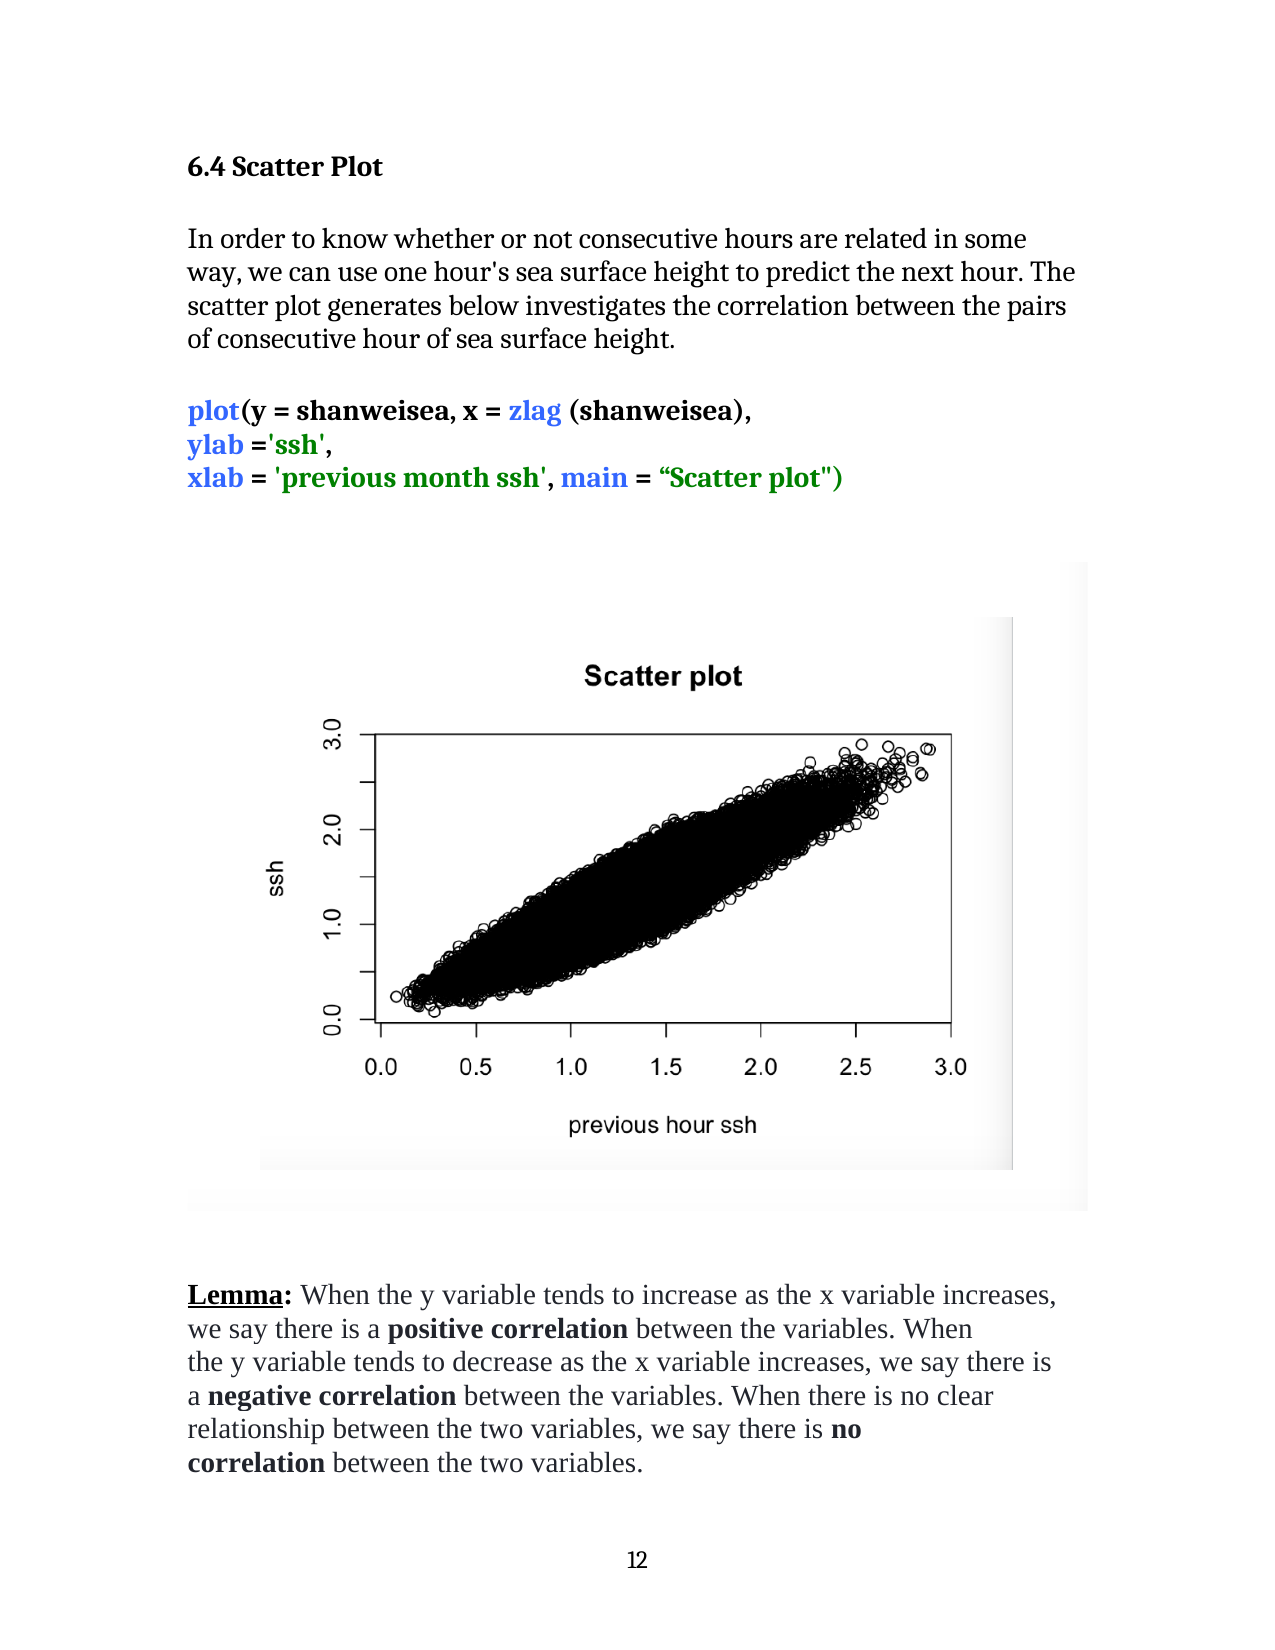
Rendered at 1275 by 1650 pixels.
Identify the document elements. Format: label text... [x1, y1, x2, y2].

text plot(y = shanweisea, x = zlag (shanweisea), [187, 394, 1087, 428]
text 6.4 Scatter Plot [187, 150, 1087, 183]
text Lemma: When the y variable tends to increase as the x variable increases, we say there is a positive correlation between the variables. When the y variable tends to decrease as the x variable increases, we say there is a negative correlation between the variables. When there is no clear relationship between the two variables, we say there is no correlation between the two variables. [643, 1277, 1087, 1478]
text xlab = 'previous month ssh', main = “Scatter plot") [187, 461, 1087, 495]
picture [187, 562, 1088, 1211]
text ylab ='ssh', [187, 428, 1087, 461]
text In order to know whether or not consecutive hours are related in some way, we can use one hour's sea surface height to predict the next hour. The scatter plot generates below investigates the correlation between the pairs of consecutive hour of sea surface height. [187, 222, 1087, 356]
